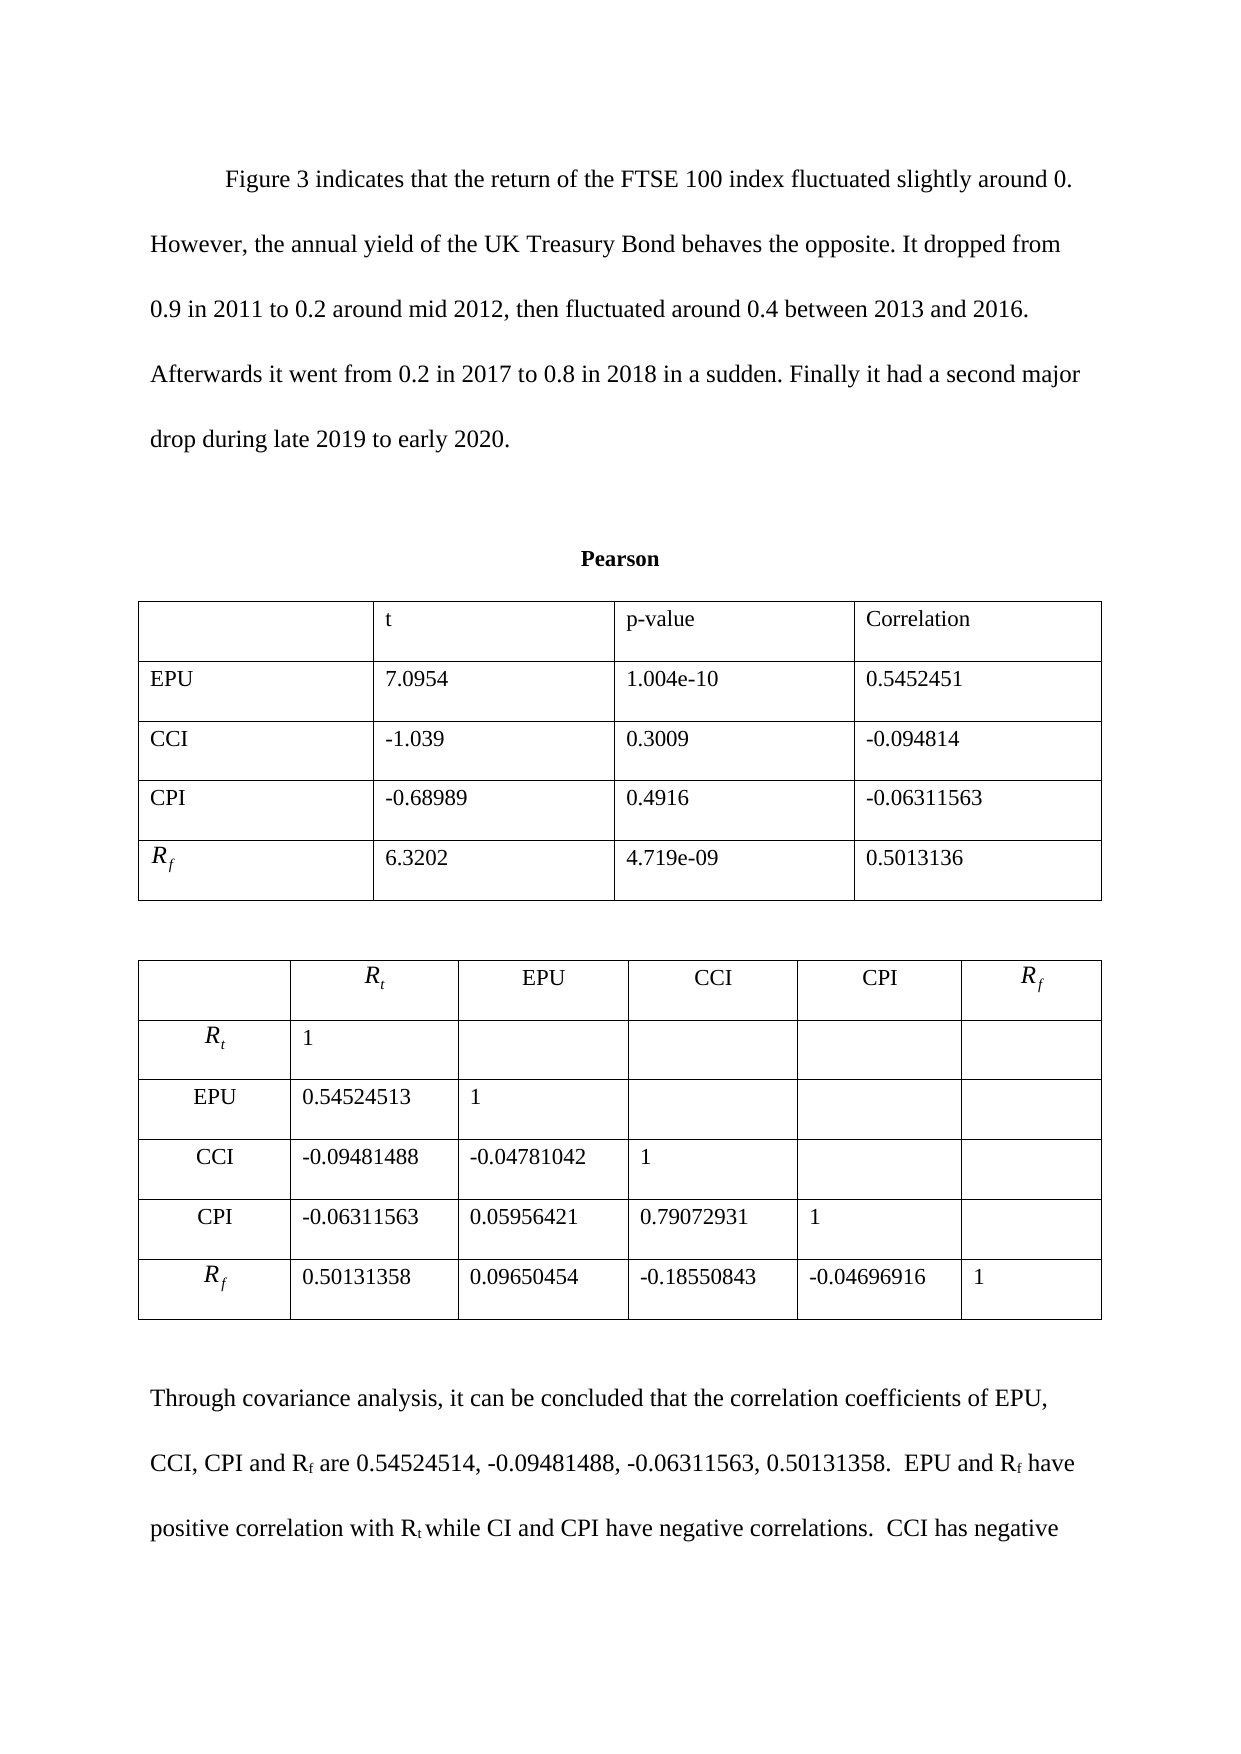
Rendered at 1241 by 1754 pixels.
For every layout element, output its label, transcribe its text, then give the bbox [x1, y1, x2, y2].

table_cell CCI [139, 722, 373, 780]
table_cell 7.0954 [374, 662, 614, 721]
table_header t [374, 602, 614, 661]
table_header [291, 961, 458, 1019]
table_cell -0.094814 [855, 722, 1101, 780]
table_cell [798, 1080, 961, 1139]
table_cell [629, 1080, 797, 1139]
table_cell [139, 841, 373, 900]
table_header CCI [629, 961, 797, 1019]
table_cell 1.004e-10 [615, 662, 854, 721]
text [150, 1381, 1090, 1543]
table_cell [139, 1260, 290, 1318]
table_cell 4.719e-09 [615, 841, 854, 900]
table_cell 0.09650454 [459, 1260, 628, 1318]
table_cell 0.5013136 [855, 841, 1101, 900]
table_cell 1 [962, 1260, 1101, 1318]
table_cell -0.04781042 [459, 1140, 628, 1199]
table_cell 0.79072931 [629, 1200, 797, 1259]
table_cell [962, 1200, 1101, 1259]
table_cell -0.06311563 [291, 1200, 458, 1259]
table_cell 0.3009 [615, 722, 854, 780]
table_header CPI [798, 961, 961, 1019]
table_cell EPU [139, 1080, 290, 1139]
table_header Correlation [855, 602, 1101, 661]
table_cell [629, 1021, 797, 1079]
table_cell 0.54524513 [291, 1080, 458, 1139]
table_cell 0.05956421 [459, 1200, 628, 1259]
table_header [962, 961, 1101, 1019]
table_cell EPU [139, 662, 373, 721]
table_cell [459, 1021, 628, 1079]
table_cell -0.06311563 [855, 781, 1101, 840]
table_cell CCI [139, 1140, 290, 1199]
table_cell -1.039 [374, 722, 614, 780]
table_cell [798, 1021, 961, 1079]
text Figure 3 indicates that the return of the FTSE 100 index fluctuated slightly around 0. However, the annual yield of the UK Treasury Bond behaves the opposite. It dropped from 0.9 in 2011 to 0.2 around mid 2012, then fluctuated around 0.4 between 2013 and 2016. Afterwards it went from 0.2 in 2017 to 0.8 in 2018 in a sudden. Finally it had a second major drop during late 2019 to early 2020. [150, 162, 1090, 454]
table_cell [798, 1140, 961, 1199]
table_header EPU [459, 961, 628, 1019]
table_cell 1 [798, 1200, 961, 1259]
table_header [139, 961, 290, 1019]
table_cell [962, 1140, 1101, 1199]
table_cell [962, 1080, 1101, 1139]
table_cell -0.68989 [374, 781, 614, 840]
table_cell 1 [459, 1080, 628, 1139]
table_cell CPI [139, 1200, 290, 1259]
table_cell 0.50131358 [291, 1260, 458, 1318]
table_cell 1 [291, 1021, 458, 1079]
table_header p-value [615, 602, 854, 661]
table_cell 0.5452451 [855, 662, 1101, 721]
table_cell -0.04696916 [798, 1260, 961, 1318]
text Pearson [150, 542, 1090, 574]
table_header [139, 602, 373, 661]
table_cell -0.18550843 [629, 1260, 797, 1318]
table_cell CPI [139, 781, 373, 840]
table_cell 1 [629, 1140, 797, 1199]
table_cell 0.4916 [615, 781, 854, 840]
table_cell [139, 1021, 290, 1079]
table_cell -0.09481488 [291, 1140, 458, 1199]
table_cell 6.3202 [374, 841, 614, 900]
table_cell [962, 1021, 1101, 1079]
